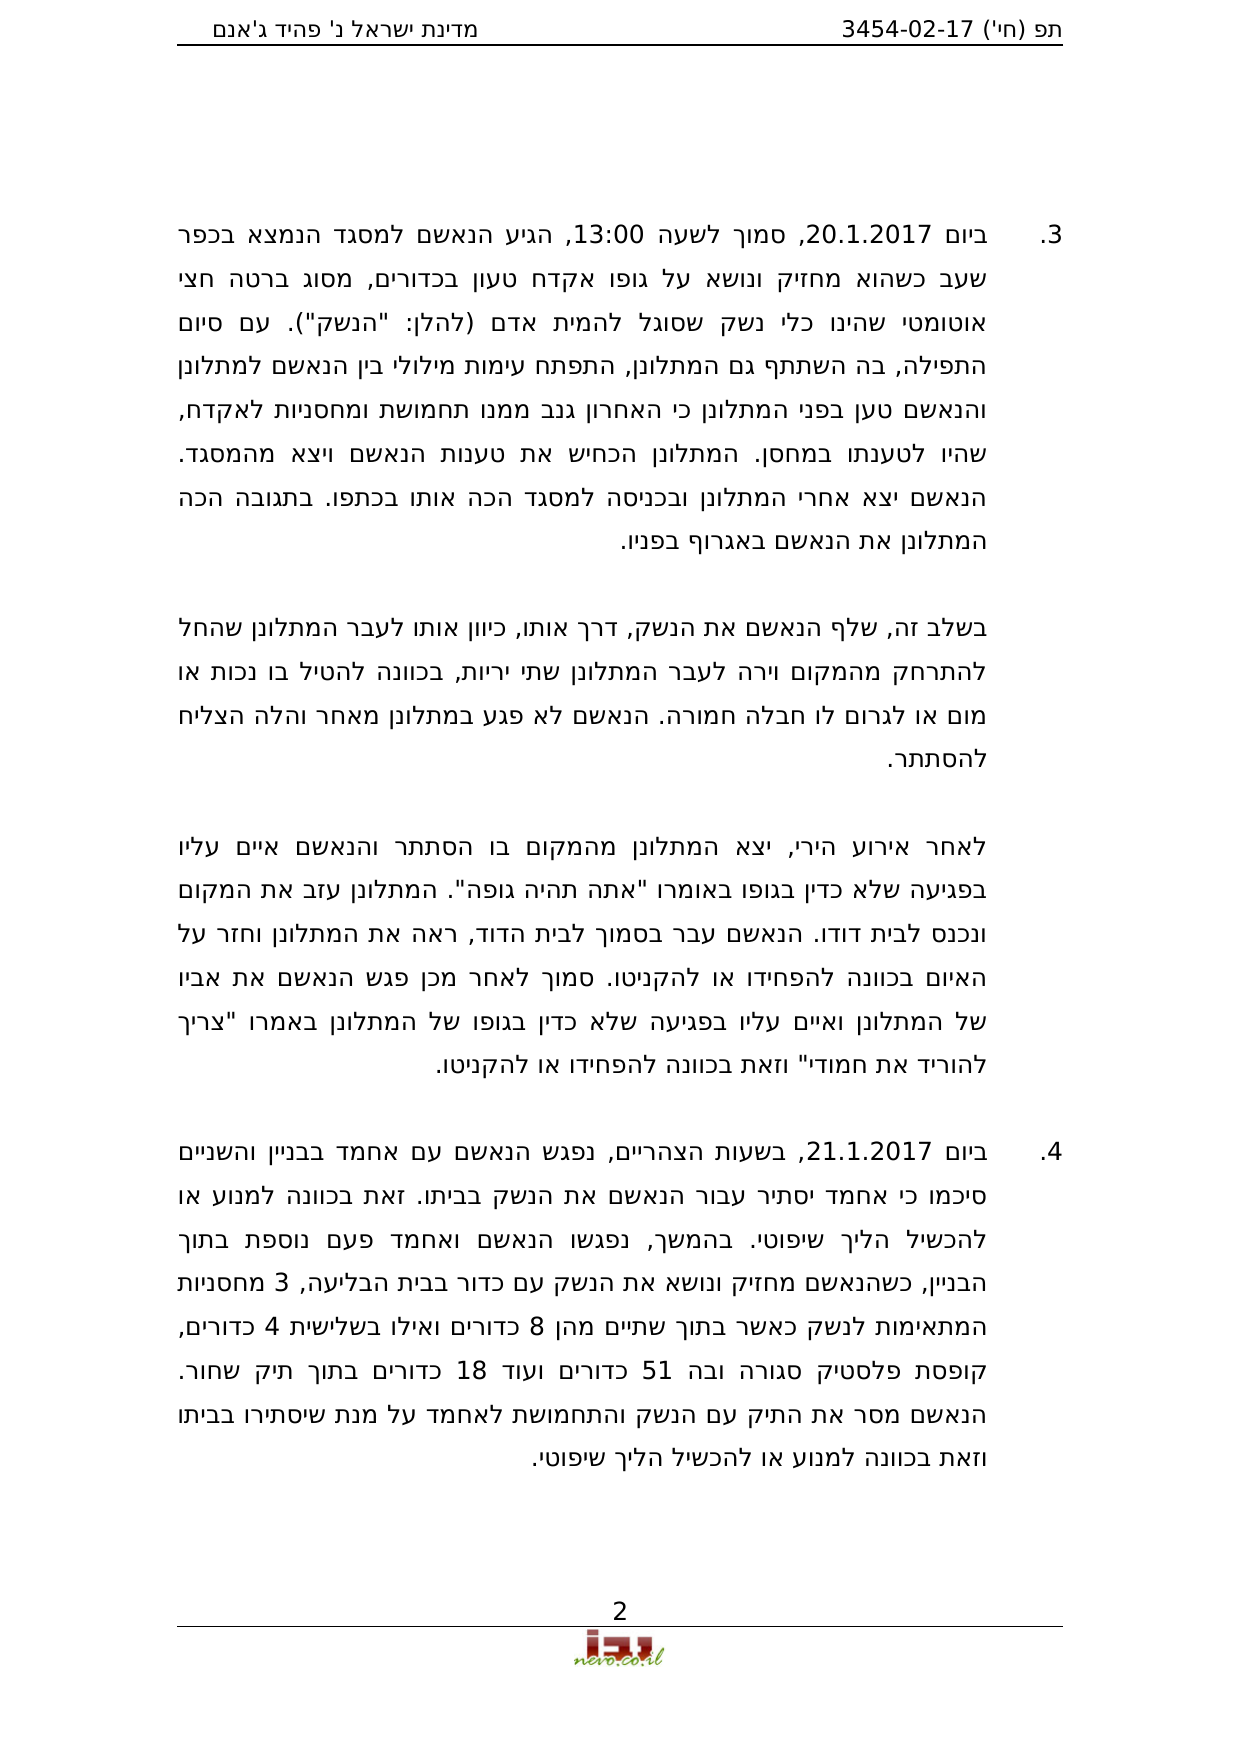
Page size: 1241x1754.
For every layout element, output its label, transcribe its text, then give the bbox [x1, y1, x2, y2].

text 3. ביום 20.1.2017, סמוך לשעה 13:00, הגיע הנאשם למסגד הנמצא בכפר שעב כשהוא מחזיק ונושא על גופו אקדח טעון בכדורים, מסוג ברטה חצי אוטומטי שהינו כלי נשק שסוגל להמית אדם (להלן: "הנשק"). עם סיום התפילה, בה השתתף גם המתלונן, התפתח עימות מילולי בין הנאשם למתלונן והנאשם טען בפני המתלונן כי האחרון גנב ממנו תחמושת ומחסניות לאקדח, שהיו לטענתו במחסן. המתלונן הכחיש את טענות הנאשם ויצא מהמסגד. הנאשם יצא אחרי המתלונן ובכניסה למסגד הכה אותו בכתפו. בתגובה הכה המתלונן את הנאשם באגרוף בפניו. [177, 220, 1063, 556]
text לאחר אירוע הירי, יצא המתלונן מהמקום בו הסתתר והנאשם איים עליו בפגיעה שלא כדין בגופו באומרו "אתה תהיה גופה". המתלונן עזב את המקום ונכנס לבית דודו. הנאשם עבר בסמוך לבית הדוד, ראה את המתלונן וחזר על האיום בכוונה להפחידו או להקניטו. סמוך לאחר מכן פגש הנאשם את אביו של המתלונן ואיים עליו בפגיעה שלא כדין בגופו של המתלונן באמרו "צריך להוריד את חמודי" וזאת בכוונה להפחידו או להקניטו. [177, 832, 1063, 1080]
text 4. ביום 21.1.2017, בשעות הצהריים, נפגש הנאשם עם אחמד בבניין והשניים סיכמו כי אחמד יסתיר עבור הנאשם את הנשק בביתו. זאת בכוונה למנוע או להכשיל הליך שיפוטי. בהמשך, נפגשו הנאשם ואחמד פעם נוספת בתוך הבניין, כשהנאשם מחזיק ונושא את הנשק עם כדור בבית הבליעה, 3 מחסניות המתאימות לנשק כאשר בתוך שתיים מהן 8 כדורים ואילו בשלישית 4 כדורים, קופסת פלסטיק סגורה ובה 51 כדורים ועוד 18 כדורים בתוך תיק שחור. הנאשם מסר את התיק עם הנשק והתחמושת לאחמד על מנת שיסתירו בביתו וזאת בכוונה למנוע או להכשיל הליך שיפוטי. [177, 1137, 1063, 1473]
picture [574, 1629, 666, 1667]
text בשלב זה, שלף הנאשם את הנשק, דרך אותו, כיוון אותו לעבר המתלונן שהחל להתרחק מהמקום וירה לעבר המתלונן שתי יריות, בכוונה להטיל בו נכות או מום או לגרום לו חבלה חמורה. הנאשם לא פגע במתלונן מאחר והלה הצליח להסתתר. [177, 613, 1063, 774]
